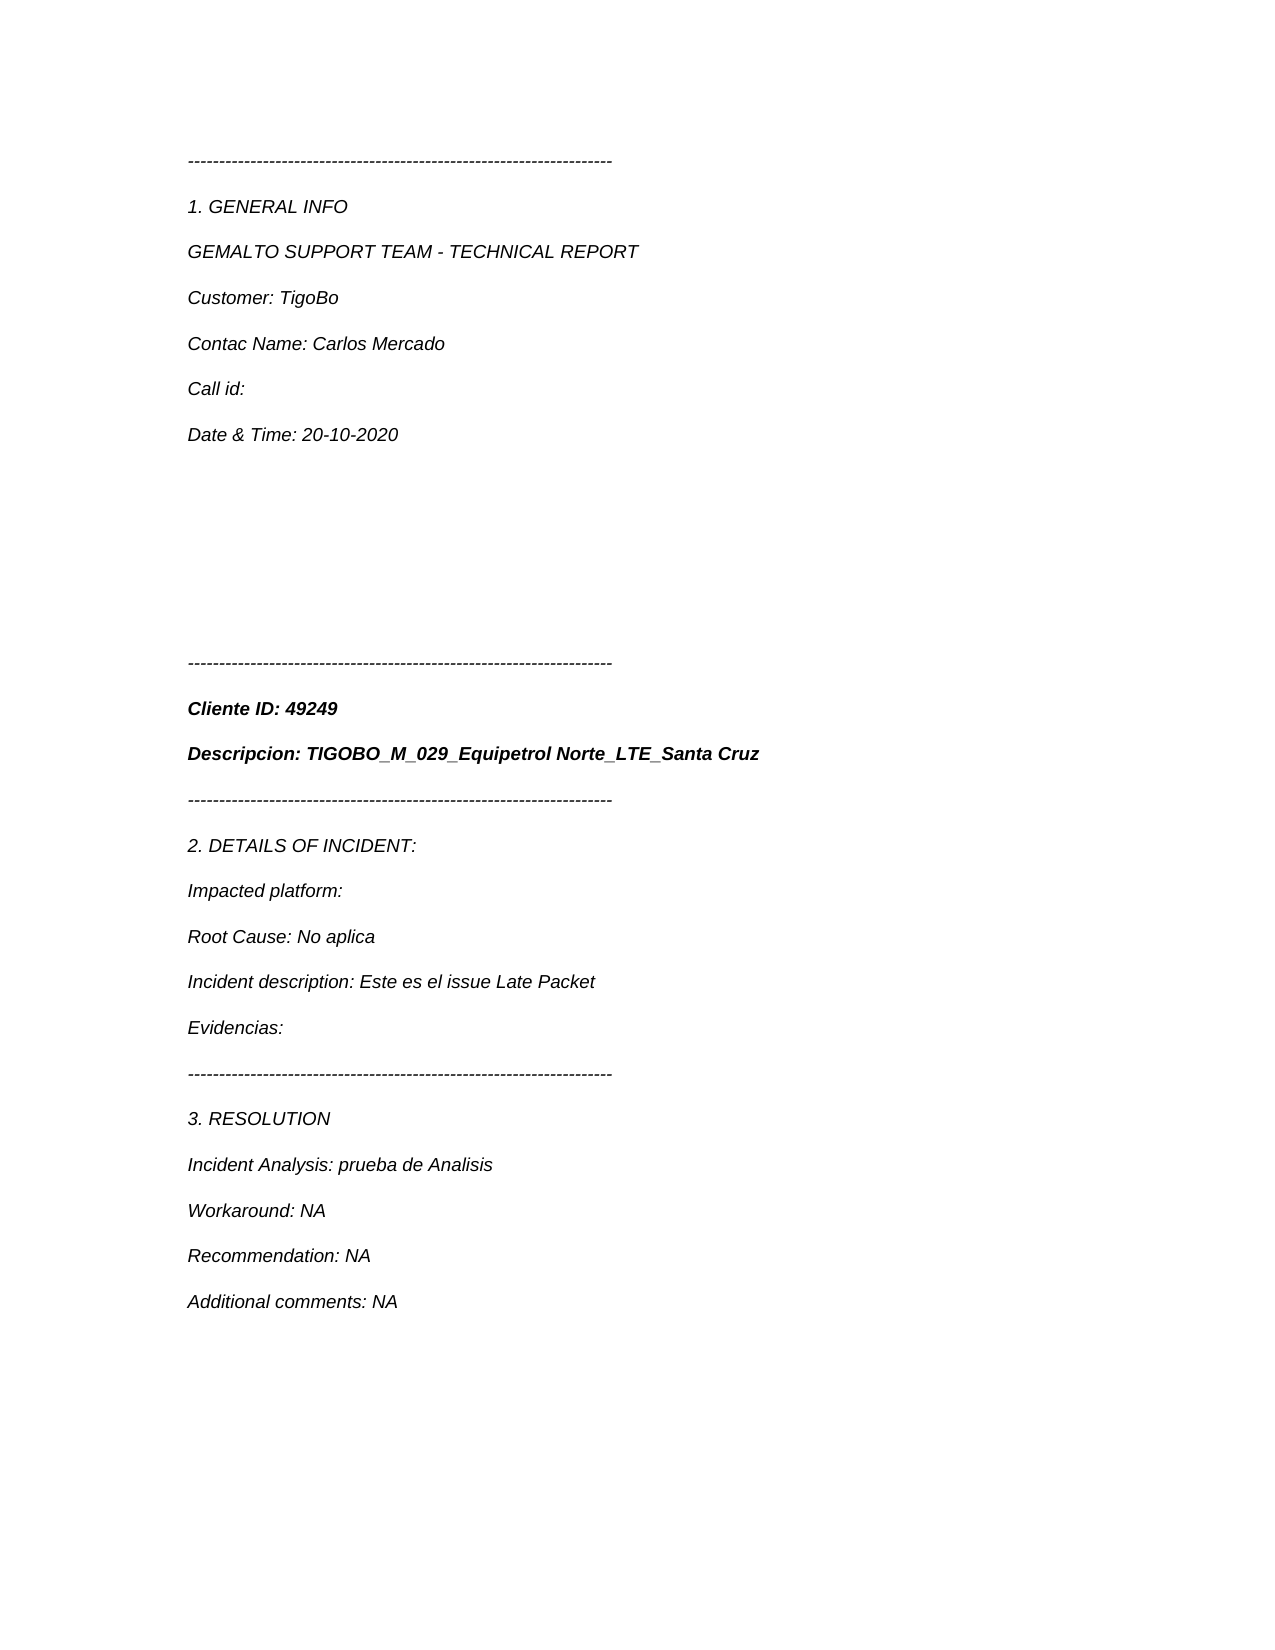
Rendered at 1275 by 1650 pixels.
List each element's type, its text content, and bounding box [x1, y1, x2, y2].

text Root Cause: No aplica [187, 926, 1087, 947]
text -------------------------------------------------------------------- [187, 150, 1087, 172]
text Evidencias: [187, 1017, 1087, 1038]
text 2. DETAILS OF INCIDENT: [187, 834, 1087, 856]
text -------------------------------------------------------------------- [187, 1062, 1087, 1084]
text Customer: TigoBo [187, 287, 1087, 308]
text Incident Analysis: prueba de Analisis [187, 1154, 1087, 1175]
text Date & Time: 20-10-2020 [187, 424, 1087, 445]
text GEMALTO SUPPORT TEAM - TECHNICAL REPORT [187, 241, 1087, 263]
text Workaround: NA [187, 1199, 1087, 1221]
text Contac Name: Carlos Mercado [187, 332, 1087, 354]
text Cliente ID: 49249 [187, 697, 1087, 719]
text Descripcion: TIGOBO_M_029_Equipetrol Norte_LTE_Santa Cruz [187, 743, 1087, 765]
text Impacted platform: [187, 880, 1087, 902]
text 1. GENERAL INFO [187, 196, 1087, 217]
text 3. RESOLUTION [187, 1108, 1087, 1130]
text -------------------------------------------------------------------- [187, 789, 1087, 810]
text Recommendation: NA [187, 1245, 1087, 1267]
text -------------------------------------------------------------------- [187, 652, 1087, 673]
text Additional comments: NA [187, 1291, 1087, 1312]
text Incident description: Este es el issue Late Packet [187, 971, 1087, 993]
text Call id: [187, 378, 1087, 400]
